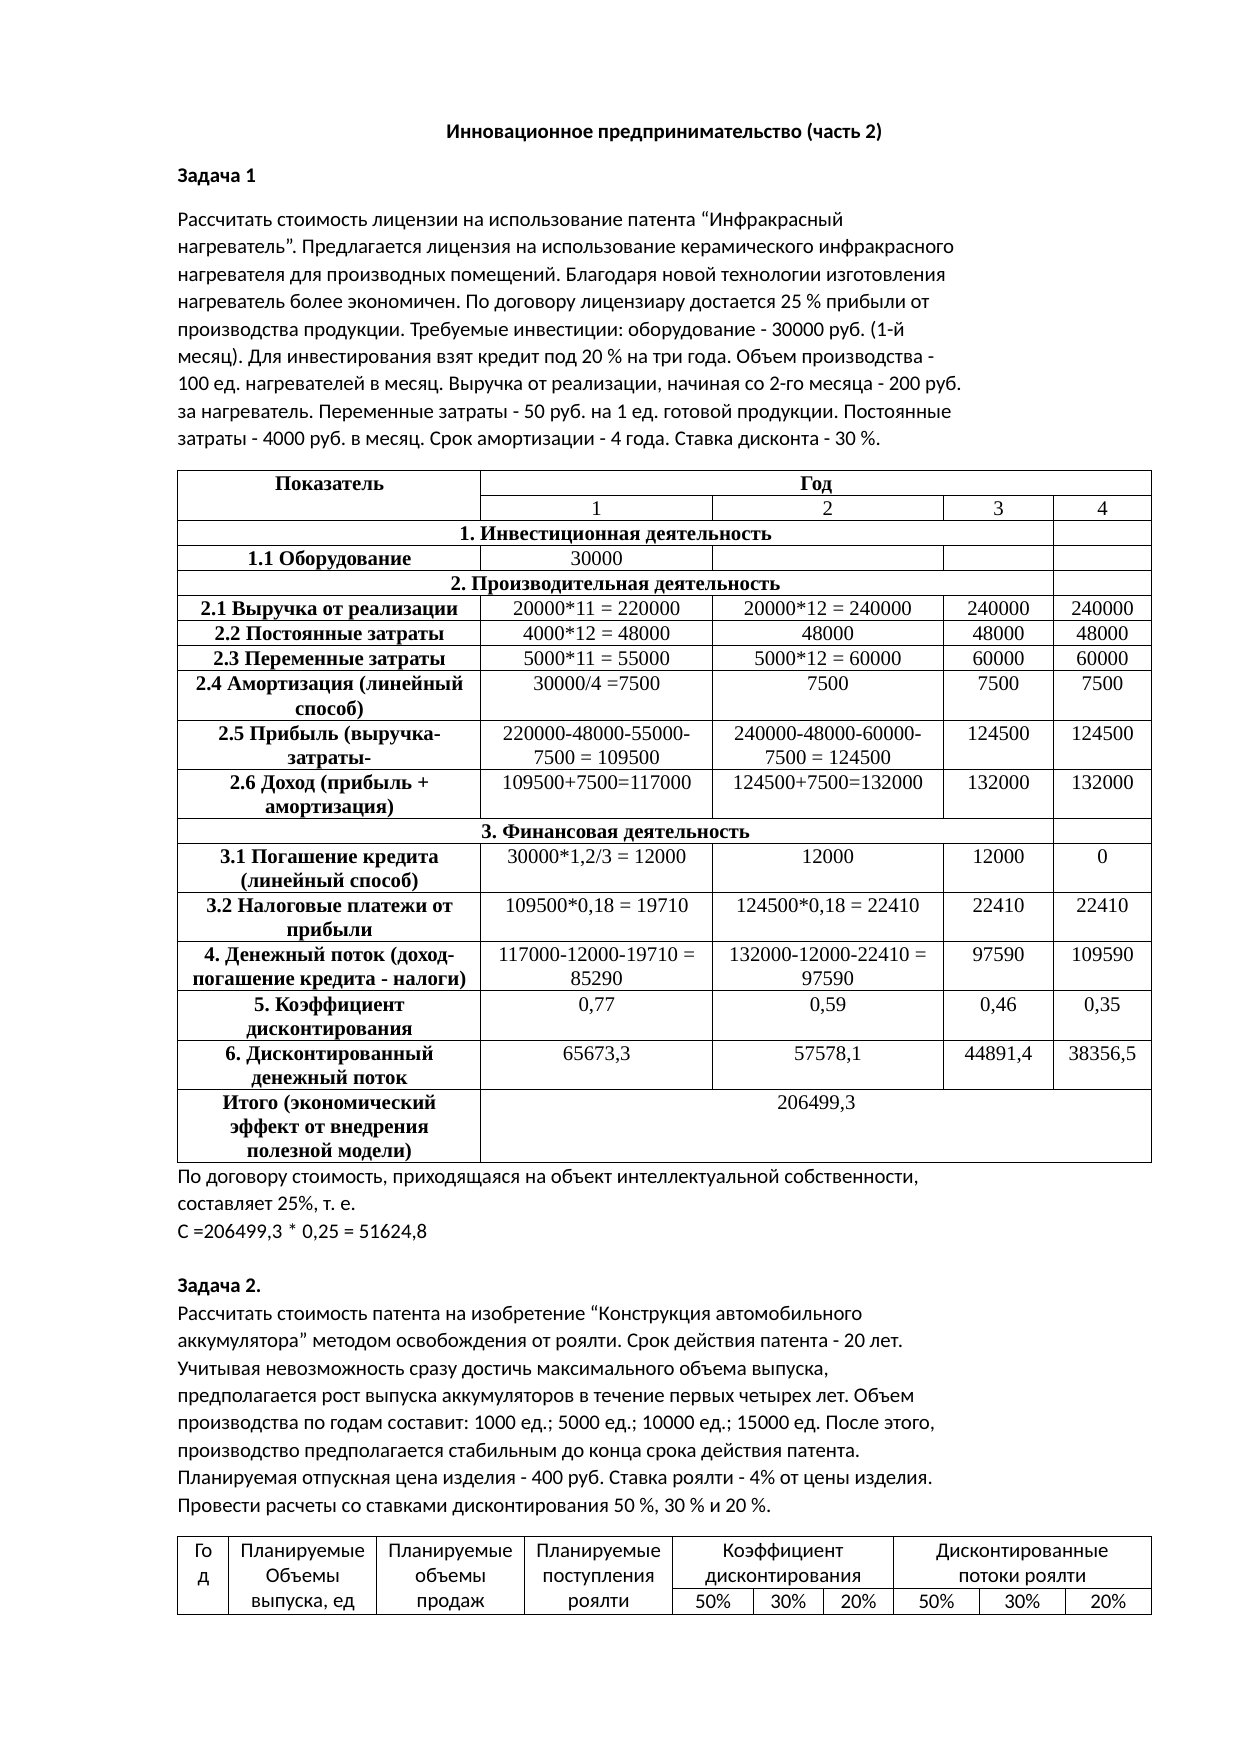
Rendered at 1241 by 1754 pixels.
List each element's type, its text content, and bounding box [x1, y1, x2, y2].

table_cell 132000 [944, 770, 1053, 818]
table_cell 7500 [944, 671, 1053, 719]
table_cell 2.5 Прибыль (выручка-затраты- [178, 721, 480, 769]
table_cell 44891,4 [944, 1041, 1053, 1089]
table_cell 109590 [1054, 942, 1151, 990]
table_cell 7500 [1054, 671, 1151, 719]
table_cell 22410 [1054, 893, 1151, 941]
table_cell 50% [894, 1589, 979, 1614]
table_cell 12000 [713, 844, 943, 892]
table_cell 97590 [944, 942, 1053, 990]
text месяц). Для инвестирования взят кредит под 20 % на три года. Объем производства - [177, 343, 1152, 369]
table_cell 206499,3 [481, 1090, 1151, 1162]
table_header Показатель [178, 471, 480, 520]
table_cell 20000*11 = 220000 [481, 596, 712, 620]
table_cell 3 [944, 496, 1053, 520]
text производства по годам составит: 1000 ед.; 5000 ед.; 10000 ед.; 15000 ед. После этого, [177, 1409, 1152, 1435]
text Задача 2. [177, 1273, 1152, 1298]
table_header Планируемые поступления роялти [525, 1537, 672, 1614]
text составляет 25%, т. е. [177, 1190, 1152, 1216]
table_cell 1.1 Оборудование [178, 546, 480, 570]
table_cell 2.1 Выручка от реализации [178, 596, 480, 620]
table_cell 60000 [1054, 646, 1151, 670]
table_cell 109500*0,18 = 19710 [481, 893, 712, 941]
table_cell 2.3 Переменные затраты [178, 646, 480, 670]
table_cell 2 [713, 496, 943, 520]
table_cell 50% [673, 1589, 753, 1614]
table_cell 3. Финансовая деятельность [178, 819, 1053, 843]
table_cell 12000 [944, 844, 1053, 892]
table_cell 0,46 [944, 991, 1053, 1039]
table_cell 5000*11 = 55000 [481, 646, 712, 670]
table_cell 30% [754, 1589, 823, 1614]
table_cell 22410 [944, 893, 1053, 941]
text нагревателя для производных помещений. Благодаря новой технологии изготовления [177, 261, 1152, 286]
table_cell 48000 [713, 621, 943, 645]
text нагреватель”. Предлагается лицензия на использование керамического инфракрасного [177, 234, 1152, 259]
text Инновационное предпринимательство (часть 2) [177, 118, 1152, 143]
text затраты - 4000 руб. в месяц. Срок амортизации - 4 года. Ставка дисконта - 30 %. [177, 425, 1152, 451]
text аккумулятора” методом освобождения от роялти. Срок действия патента - 20 лет. [177, 1327, 1152, 1353]
table_cell 240000 [1054, 596, 1151, 620]
table_cell 30000 [481, 546, 712, 570]
text Рассчитать стоимость патента на изобретение “Конструкция автомобильного [177, 1300, 1152, 1325]
table_cell 240000 [944, 596, 1053, 620]
table_cell 124500*0,18 = 22410 [713, 893, 943, 941]
table_cell [1054, 521, 1151, 545]
table_cell 117000-12000-19710 = 85290 [481, 942, 712, 990]
table_cell 30% [980, 1589, 1065, 1614]
table_header Планируемые объемы продаж [377, 1537, 524, 1614]
table_header Коэффициент дисконтирования [673, 1537, 893, 1588]
table_cell [944, 546, 1053, 570]
table_header Планируемые Объемы выпуска, ед [229, 1537, 376, 1614]
table_cell [1054, 571, 1151, 595]
table_cell 20% [824, 1589, 893, 1614]
text нагреватель более экономичен. По договору лицензиару достается 25 % прибыли от [177, 288, 1152, 314]
table_cell 124500+7500=132000 [713, 770, 943, 818]
text 100 ед. нагревателей в месяц. Выручка от реализации, начиная со 2-го месяца - 200 руб. [177, 371, 1152, 396]
table_cell 2.2 Постоянные затраты [178, 621, 480, 645]
table_cell 5000*12 = 60000 [713, 646, 943, 670]
text производство предполагается стабильным до конца срока действия патента. [177, 1437, 1152, 1462]
table_cell Итого (экономический эффект от внедрения полезной модели) [178, 1090, 480, 1162]
text Учитывая невозможность сразу достичь максимального объема выпуска, [177, 1355, 1152, 1380]
table_cell 132000-12000-22410 = 97590 [713, 942, 943, 990]
table_cell 4 [1054, 496, 1151, 520]
text С =206499,3 * 0,25 = 51624,8 [177, 1218, 1152, 1243]
table_cell 2. Производительная деятельность [178, 571, 1053, 595]
table_cell [1054, 819, 1151, 843]
table_header Год [178, 1537, 228, 1614]
text Задача 1 [177, 162, 1152, 188]
table_cell 0,59 [713, 991, 943, 1039]
table_cell 65673,3 [481, 1041, 712, 1089]
table_cell 1 [481, 496, 712, 520]
table_cell 30000/4 =7500 [481, 671, 712, 719]
text Планируемая отпускная цена изделия - 400 руб. Ставка роялти - 4% от цены изделия. [177, 1464, 1152, 1490]
table_cell 4000*12 = 48000 [481, 621, 712, 645]
table_cell 3.2 Налоговые платежи от прибыли [178, 893, 480, 941]
table_cell 30000*1,2/3 = 12000 [481, 844, 712, 892]
table_cell 0 [1054, 844, 1151, 892]
text за нагреватель. Переменные затраты - 50 руб. на 1 ед. готовой продукции. Постоянные [177, 398, 1152, 423]
text предполагается рост выпуска аккумуляторов в течение первых четырех лет. Объем [177, 1382, 1152, 1408]
table_cell [1054, 546, 1151, 570]
table_cell 48000 [1054, 621, 1151, 645]
table_cell 2.6 Доход (прибыль + амортизация) [178, 770, 480, 818]
table_cell 3.1 Погашение кредита (линейный способ) [178, 844, 480, 892]
table_cell 6. Дисконтированный денежный поток [178, 1041, 480, 1089]
table_cell 2.4 Амортизация (линейный способ) [178, 671, 480, 719]
table_cell 1. Инвестиционная деятельность [178, 521, 1053, 545]
table_cell 0,35 [1054, 991, 1151, 1039]
text производства продукции. Требуемые инвестиции: оборудование - 30000 руб. (1-й [177, 316, 1152, 341]
table_cell 57578,1 [713, 1041, 943, 1089]
table_cell 60000 [944, 646, 1053, 670]
table_cell 5. Коэффициент дисконтирования [178, 991, 480, 1039]
table_cell 109500+7500=117000 [481, 770, 712, 818]
text По договору стоимость, приходящаяся на объект интеллектуальной собственности, [177, 1163, 1152, 1188]
table_cell 240000-48000-60000- 7500 = 124500 [713, 721, 943, 769]
text Рассчитать стоимость лицензии на использование патента “Инфракрасный [177, 206, 1152, 232]
table_cell 220000-48000-55000- 7500 = 109500 [481, 721, 712, 769]
table_cell 20000*12 = 240000 [713, 596, 943, 620]
table_header Год [481, 471, 1151, 494]
table_cell 7500 [713, 671, 943, 719]
table_cell 0,77 [481, 991, 712, 1039]
table_cell 124500 [944, 721, 1053, 769]
table_cell [713, 546, 943, 570]
table_header Дисконтированные потоки роялти [894, 1537, 1151, 1588]
table_cell 124500 [1054, 721, 1151, 769]
text Провести расчеты со ставками дисконтирования 50 %, 30 % и 20 %. [177, 1492, 1152, 1517]
table_cell 48000 [944, 621, 1053, 645]
table_cell 4. Денежный поток (доход-погашение кредита - налоги) [178, 942, 480, 990]
table_cell 132000 [1054, 770, 1151, 818]
table_cell 38356,5 [1054, 1041, 1151, 1089]
table_cell 20% [1066, 1589, 1151, 1614]
